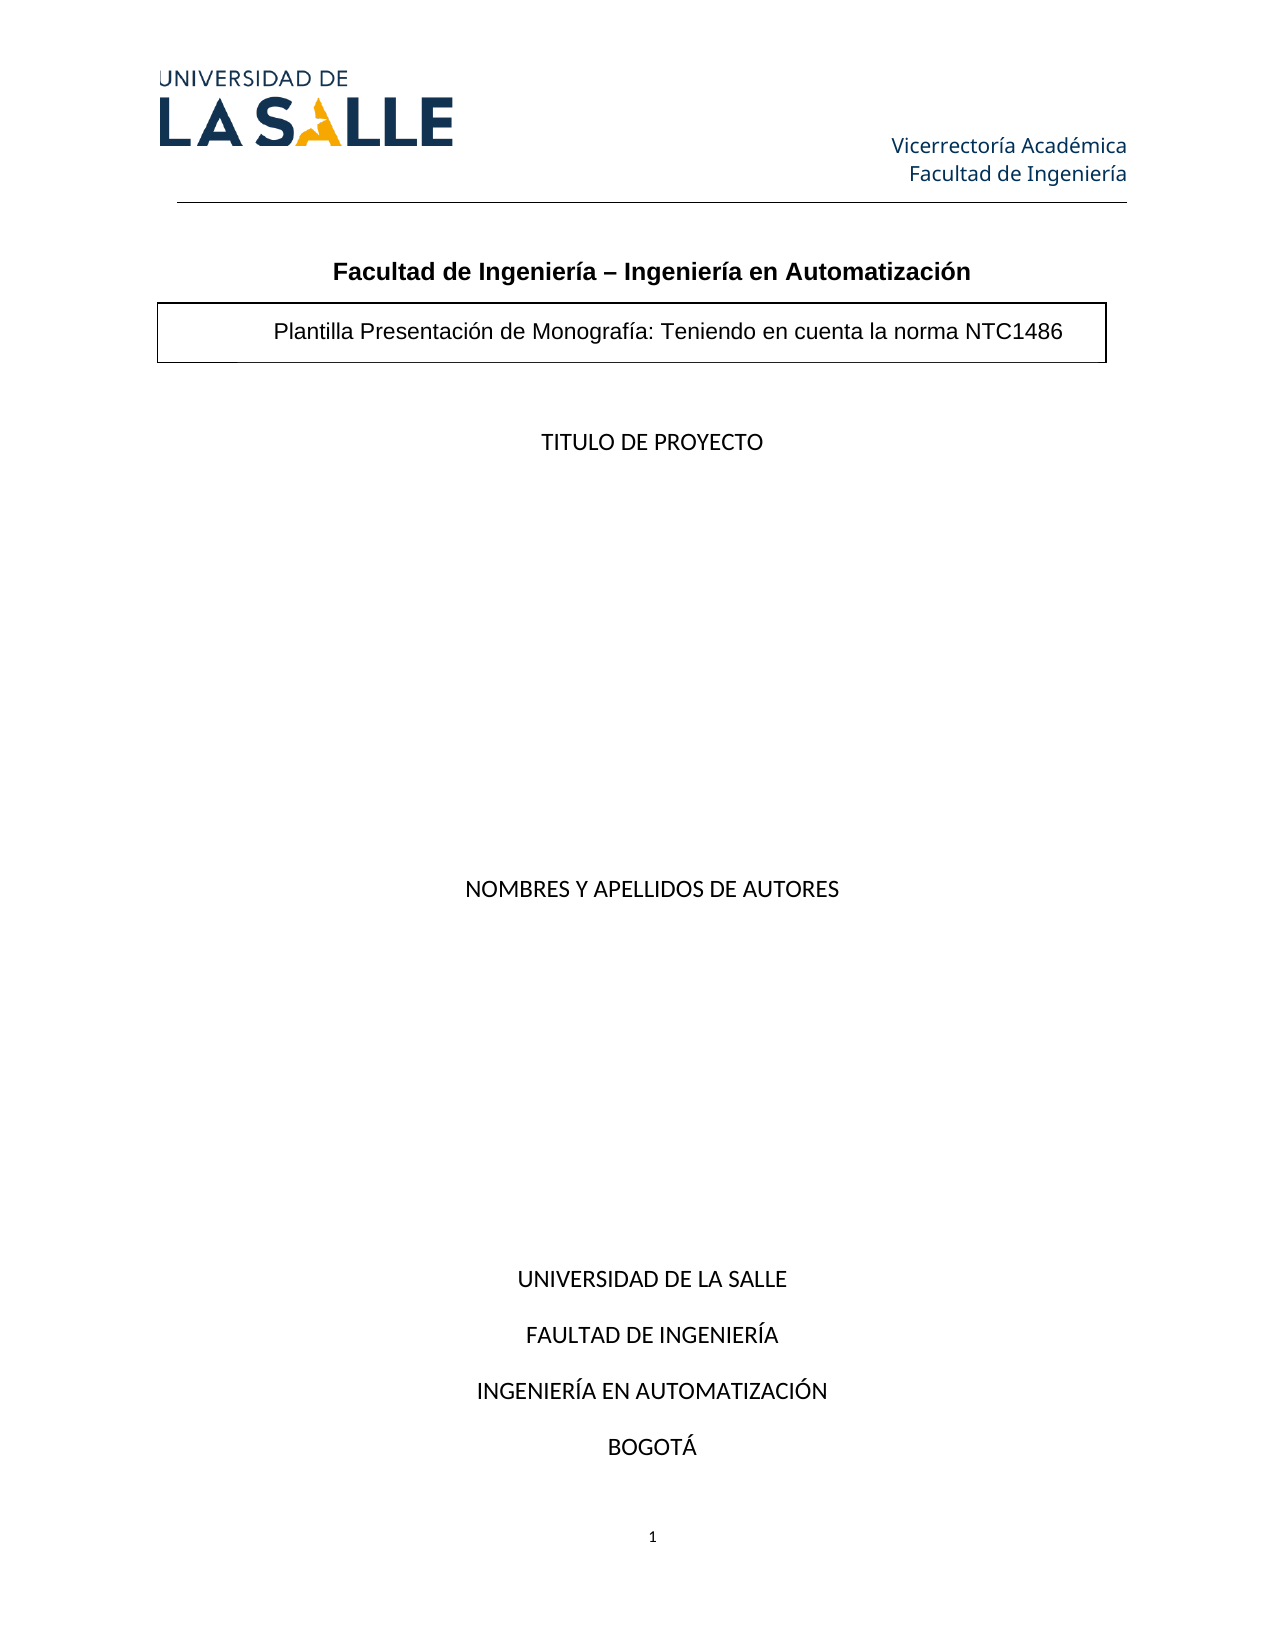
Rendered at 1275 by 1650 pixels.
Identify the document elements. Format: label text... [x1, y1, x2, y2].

text FAULTAD DE INGENIERÍA [177, 1319, 1127, 1350]
text BOGOTÁ [177, 1431, 1127, 1462]
text TITULO DE PROYECTO [177, 426, 1127, 457]
picture [158, 70, 453, 146]
text NOMBRES Y APELLIDOS DE AUTORES [177, 873, 1127, 903]
text UNIVERSIDAD DE LA SALLE [177, 1264, 1127, 1294]
text INGENIERÍA EN AUTOMATIZACIÓN [177, 1375, 1127, 1406]
